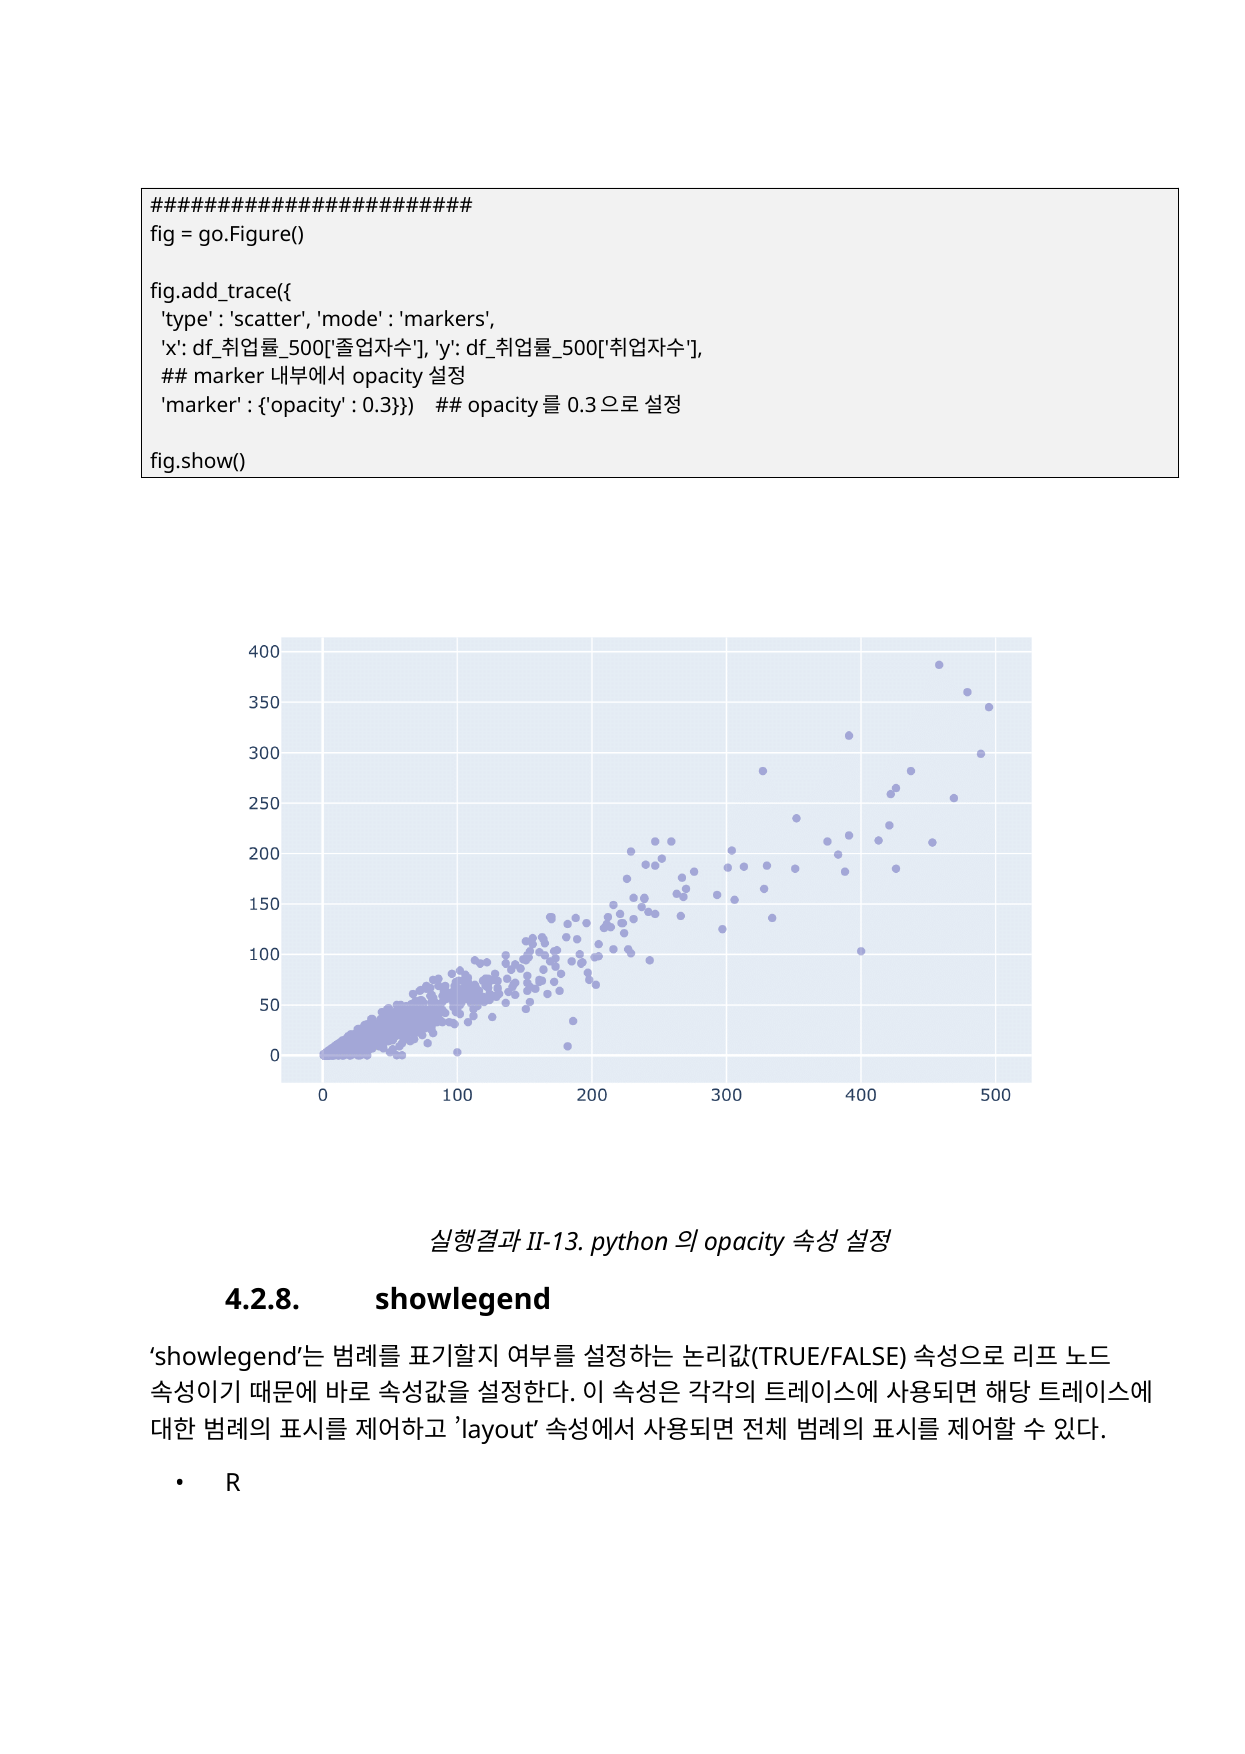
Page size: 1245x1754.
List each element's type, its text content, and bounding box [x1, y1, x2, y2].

list R [175, 1464, 1170, 1498]
text 실행결과 II-13. python의 opacity 속성 설정 [150, 1221, 1170, 1257]
picture [170, 498, 1150, 1201]
text ‘showlegend’는 범례를 표기할지 여부를 설정하는 논리값(TRUE/FALSE) 속성으로 리프 노드 속성이기 때문에 바로 속성값을 설정한다. 이 속성은 각각의 트레이스에 사용되면 해당 트레이스에 대한 범례의 표시를 제어하고 ’layout’ 속성에서 사용되면 전체 범례의 표시를 제어할 수 있다. [150, 1337, 1170, 1445]
subtitle showlegend [225, 1278, 1170, 1318]
